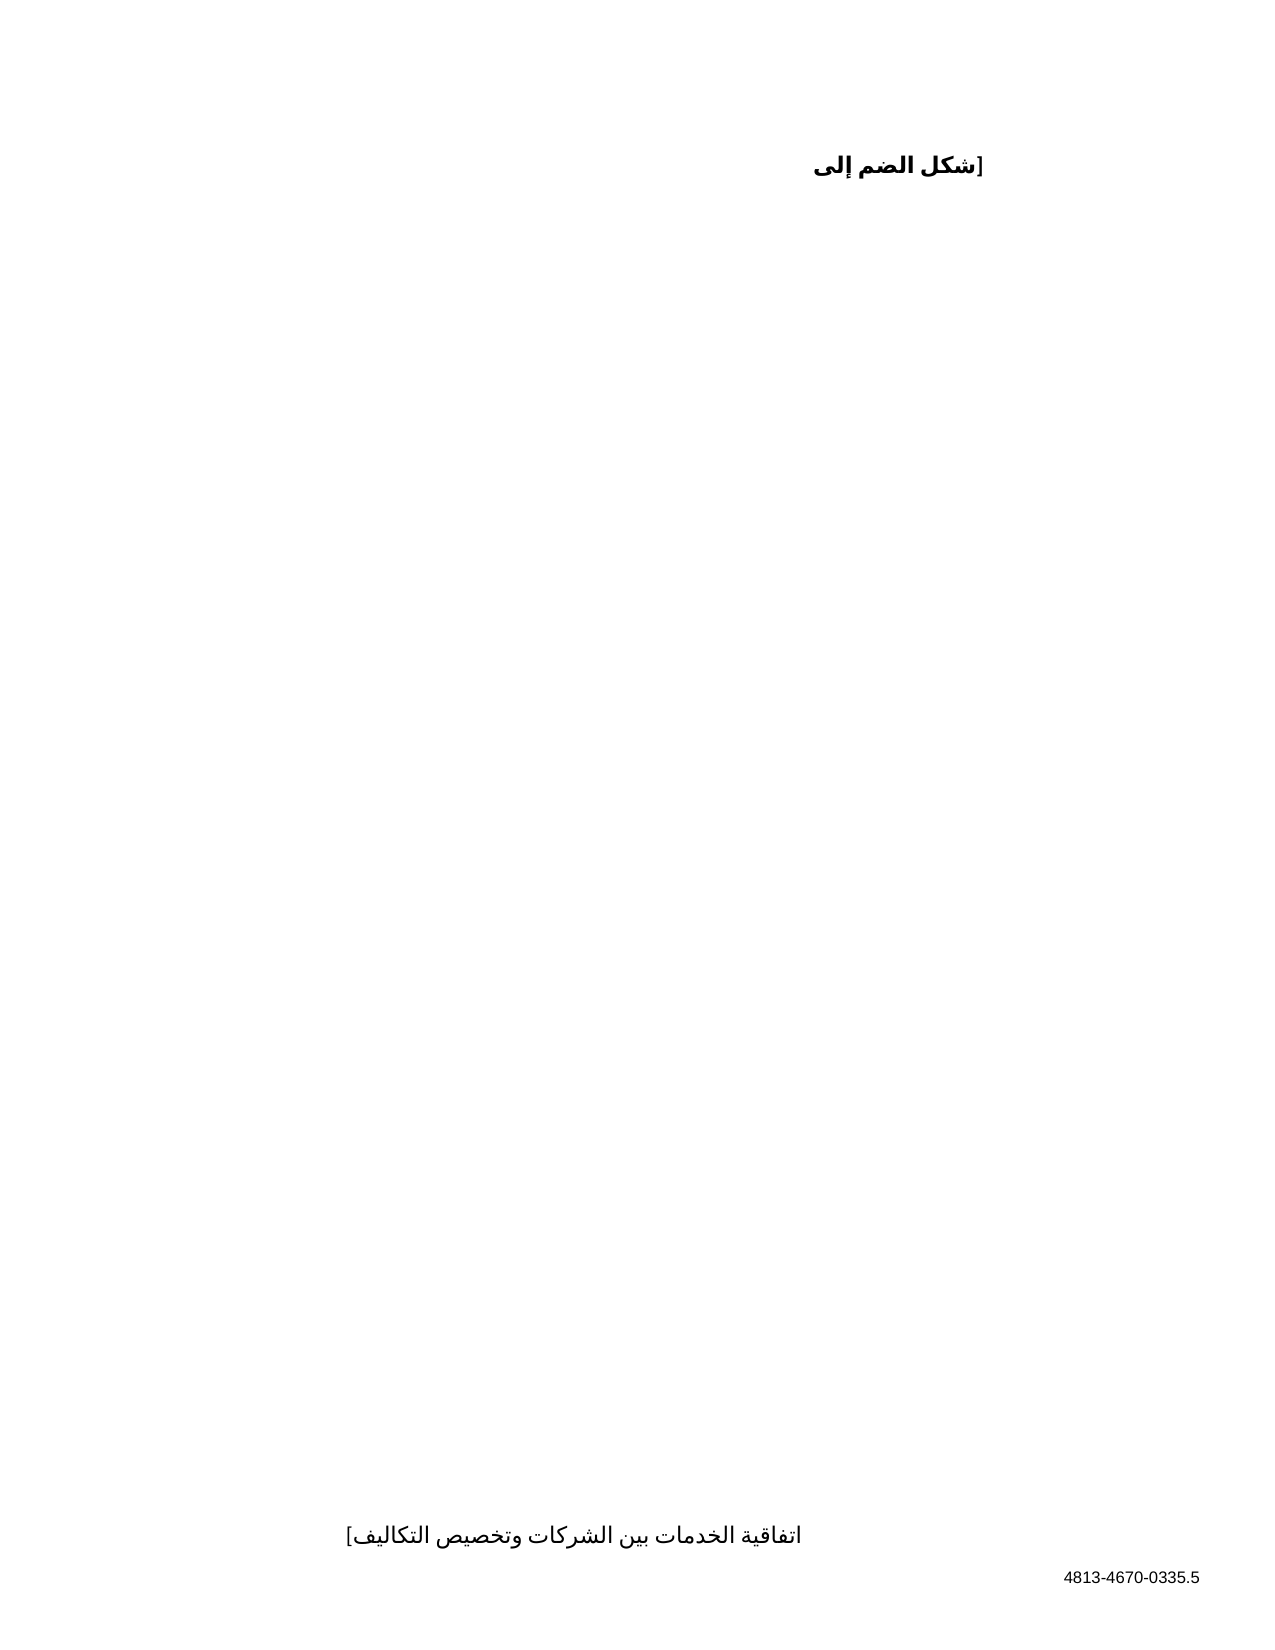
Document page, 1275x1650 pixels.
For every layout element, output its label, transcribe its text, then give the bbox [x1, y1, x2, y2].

subtitle [شكل الضم إلى [150, 151, 984, 179]
